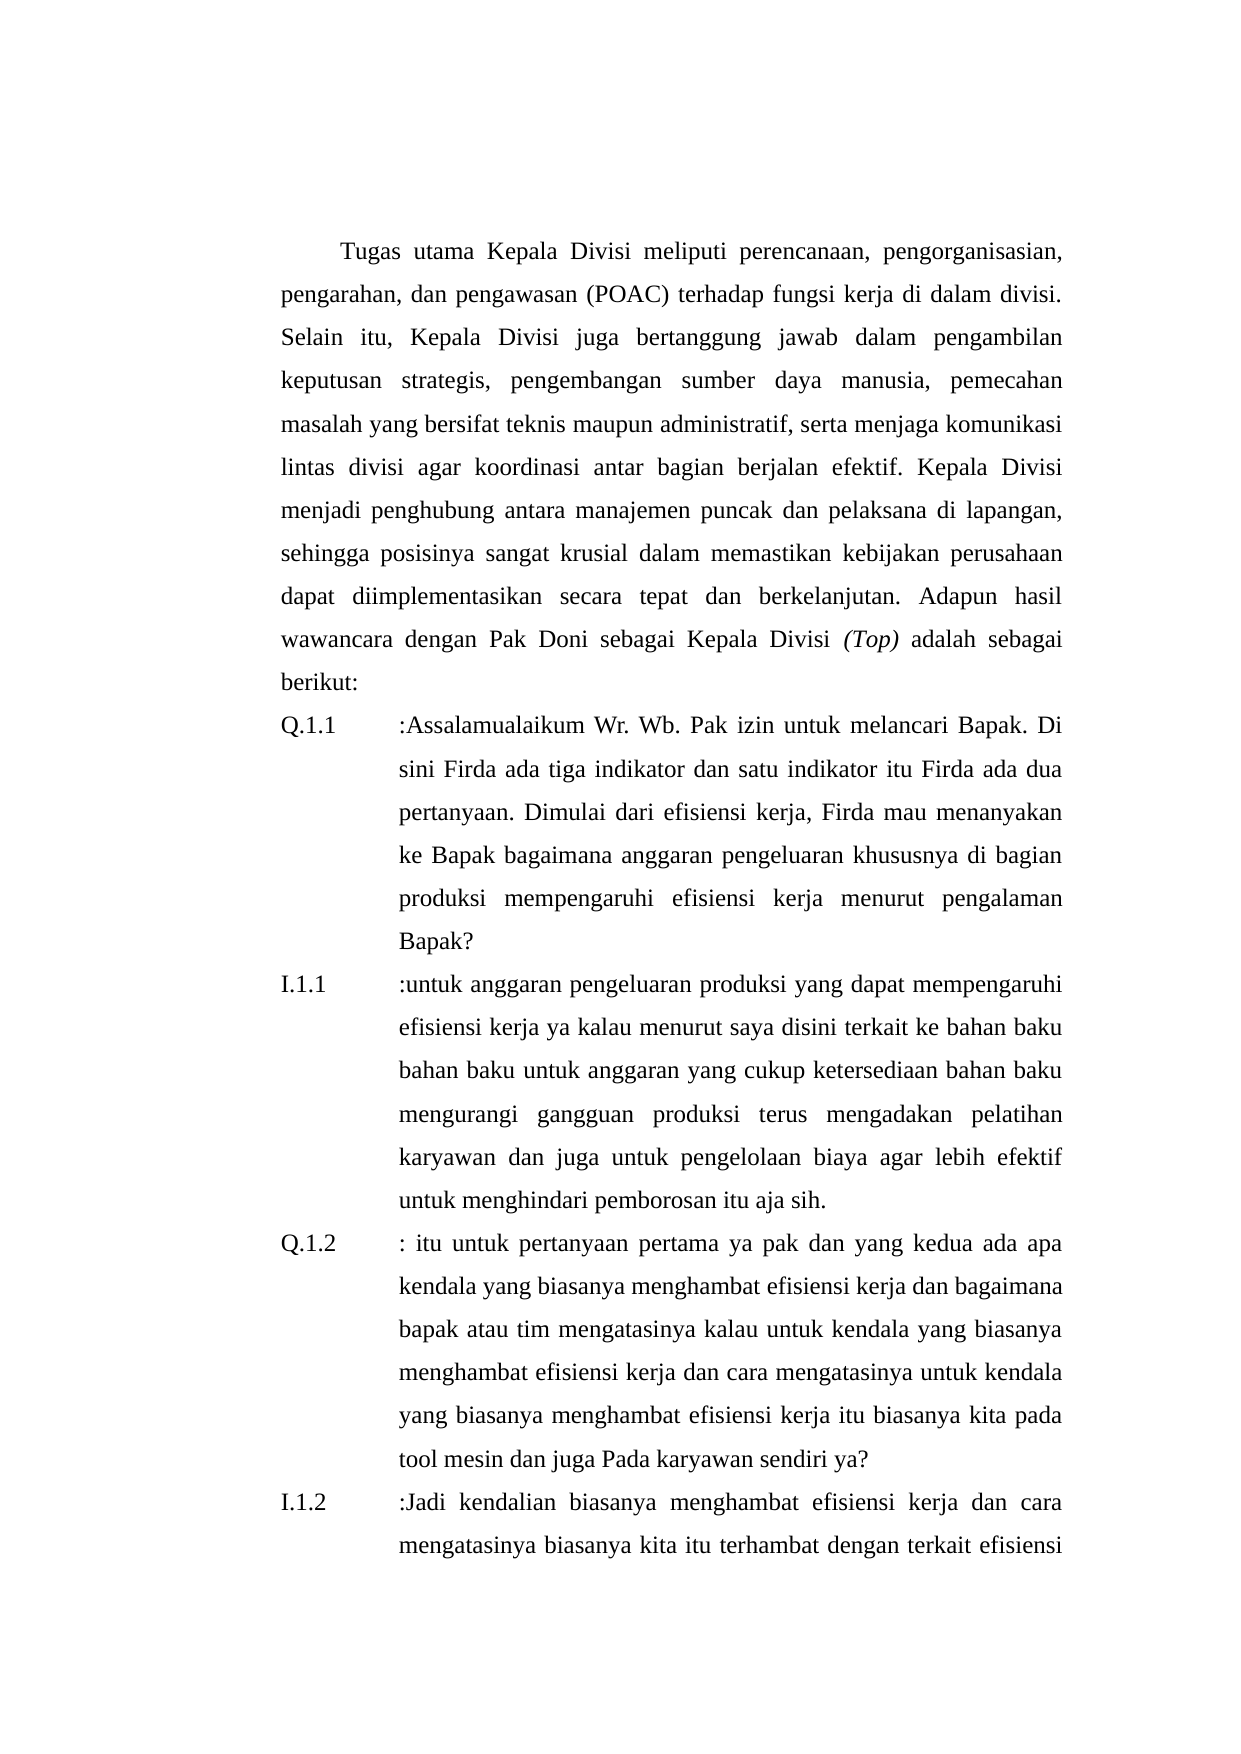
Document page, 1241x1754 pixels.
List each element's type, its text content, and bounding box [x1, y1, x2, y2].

list Q.1.1 :Assalamualaikum Wr. Wb. Pak izin untuk melancari Bapak. Di sini Firda ada tiga indikator dan satu indikator itu Firda ada dua pertanyaan. Dimulai dari efisiensi kerja, Firda mau menanyakan ke Bapak bagaimana anggaran pengeluaran khususnya di bagian produksi mempengaruhi efisiensi kerja menurut pengalaman Bapak? [281, 711, 1063, 955]
list I.1.1 :untuk anggaran pengeluaran produksi yang dapat mempengaruhi efisiensi kerja ya kalau menurut saya disini terkait ke bahan baku bahan baku untuk anggaran yang cukup ketersediaan bahan baku mengurangi gangguan produksi terus mengadakan pelatihan karyawan dan juga untuk pengelolaan biaya agar lebih efektif untuk menghindari pemborosan itu aja sih. [281, 969, 1063, 1214]
list Tugas utama Kepala Divisi meliputi perencanaan, pengorganisasian, pengarahan, dan pengawasan (POAC) terhadap fungsi kerja di dalam divisi. Selain itu, Kepala Divisi juga bertanggung jawab dalam pengambilan keputusan strategis, pengembangan sumber daya manusia, pemecahan masalah yang bersifat teknis maupun administratif, serta menjaga komunikasi lintas divisi agar koordinasi antar bagian berjalan efektif. Kepala Divisi menjadi penghubung antara manajemen puncak dan pelaksana di lapangan, sehingga posisinya sangat krusial dalam memastikan kebijakan perusahaan dapat diimplementasikan secara tepat dan berkelanjutan. Adapun hasil wawancara dengan Pak Doni sebagai Kepala Divisi (Top) adalah sebagai berikut: [281, 236, 1063, 696]
list Q.1.2 : itu untuk pertanyaan pertama ya pak dan yang kedua ada apa kendala yang biasanya menghambat efisiensi kerja dan bagaimana bapak atau tim mengatasinya kalau untuk kendala yang biasanya menghambat efisiensi kerja dan cara mengatasinya untuk kendala yang biasanya menghambat efisiensi kerja itu biasanya kita pada tool mesin dan juga Pada karyawan sendiri ya? [281, 1228, 1063, 1472]
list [281, 1487, 1063, 1559]
